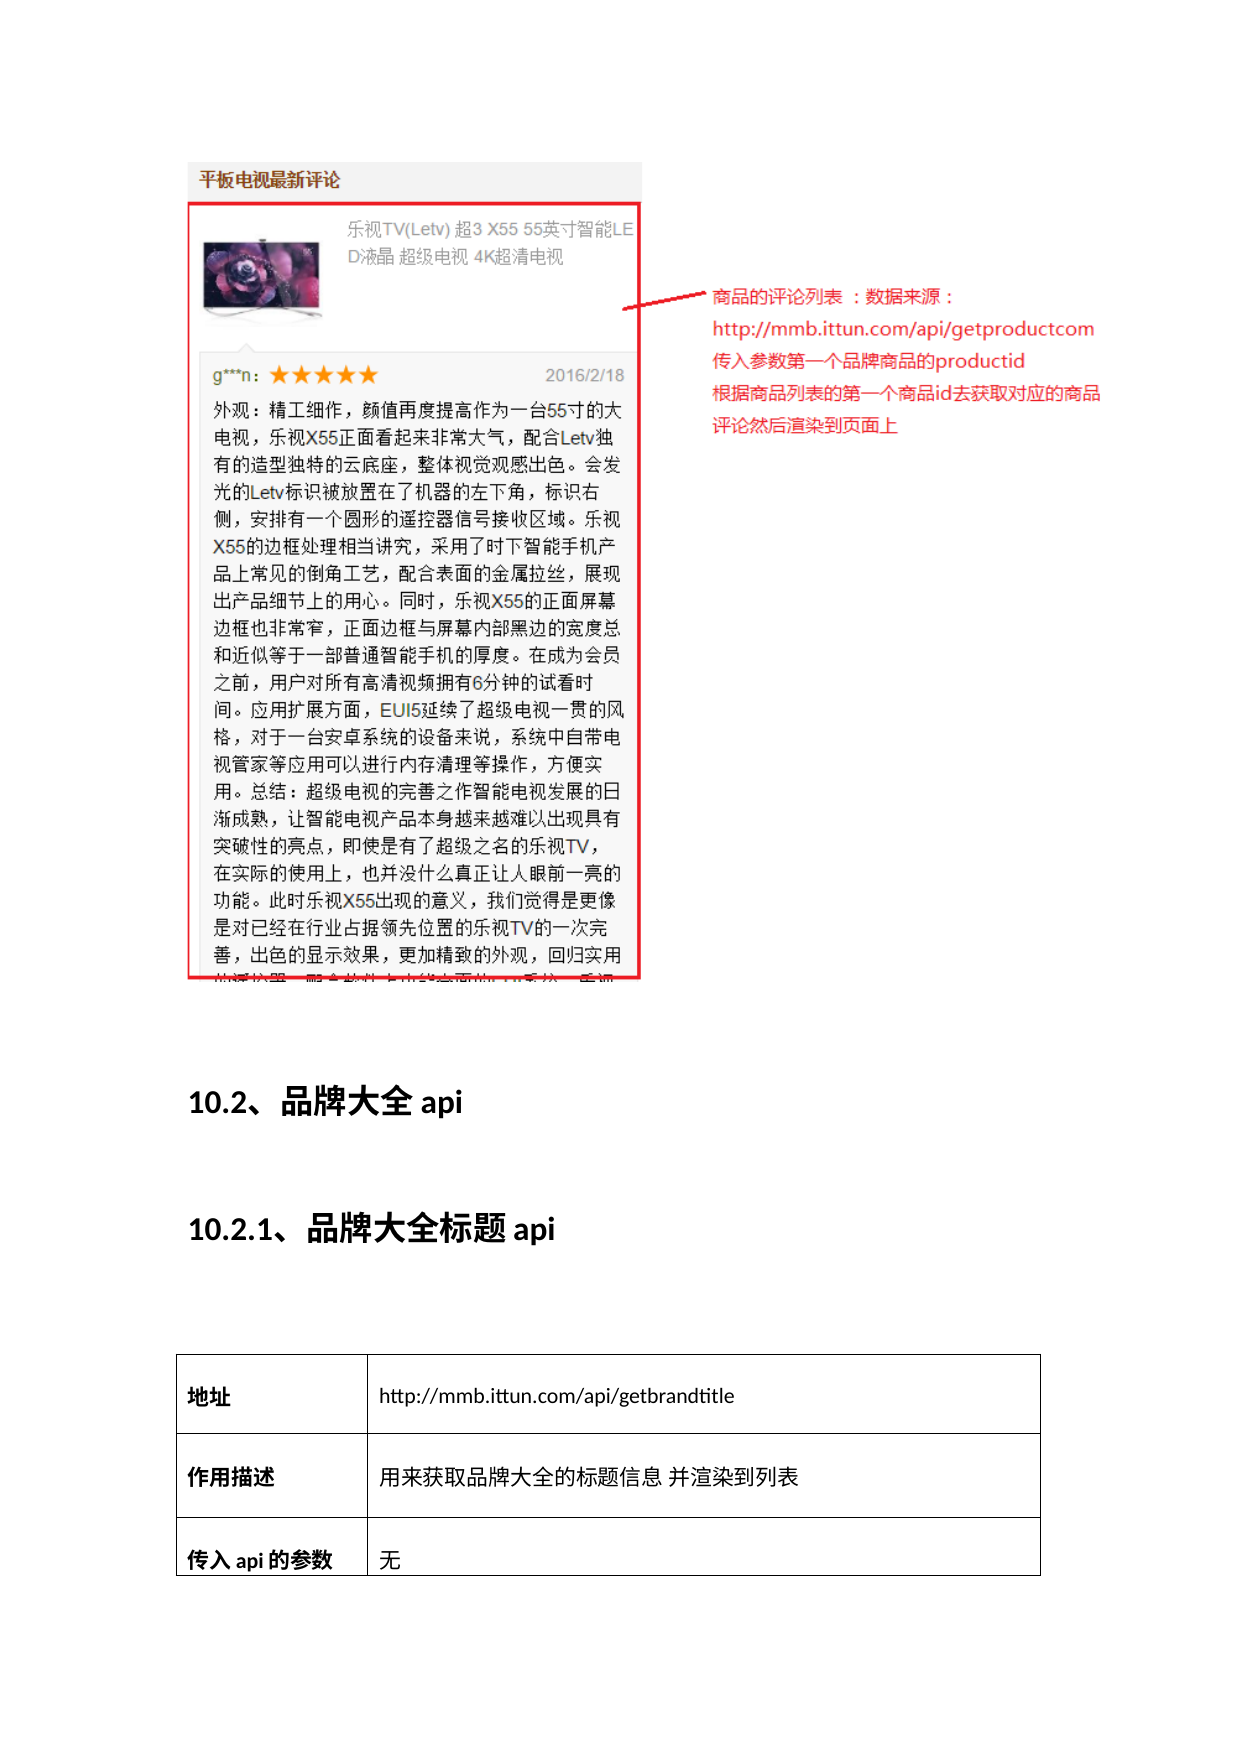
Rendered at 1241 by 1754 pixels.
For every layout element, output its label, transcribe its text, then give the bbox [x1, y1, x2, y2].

picture [187, 162, 1127, 982]
table_cell 作用描述 [177, 1434, 367, 1517]
subtitle 10.2.1、品牌大全标题api [187, 1194, 1053, 1259]
table_cell 用来获取品牌大全的标题信息 并渲染到列表 [368, 1434, 1040, 1517]
table_cell 无 [368, 1518, 1040, 1575]
table_header 地址 [177, 1355, 367, 1433]
subtitle 10.2、品牌大全api [187, 1067, 1053, 1132]
table_header http://mmb.ittun.com/api/getbrandtitle [368, 1355, 1040, 1433]
table_cell 传入api的参数 [177, 1518, 367, 1575]
